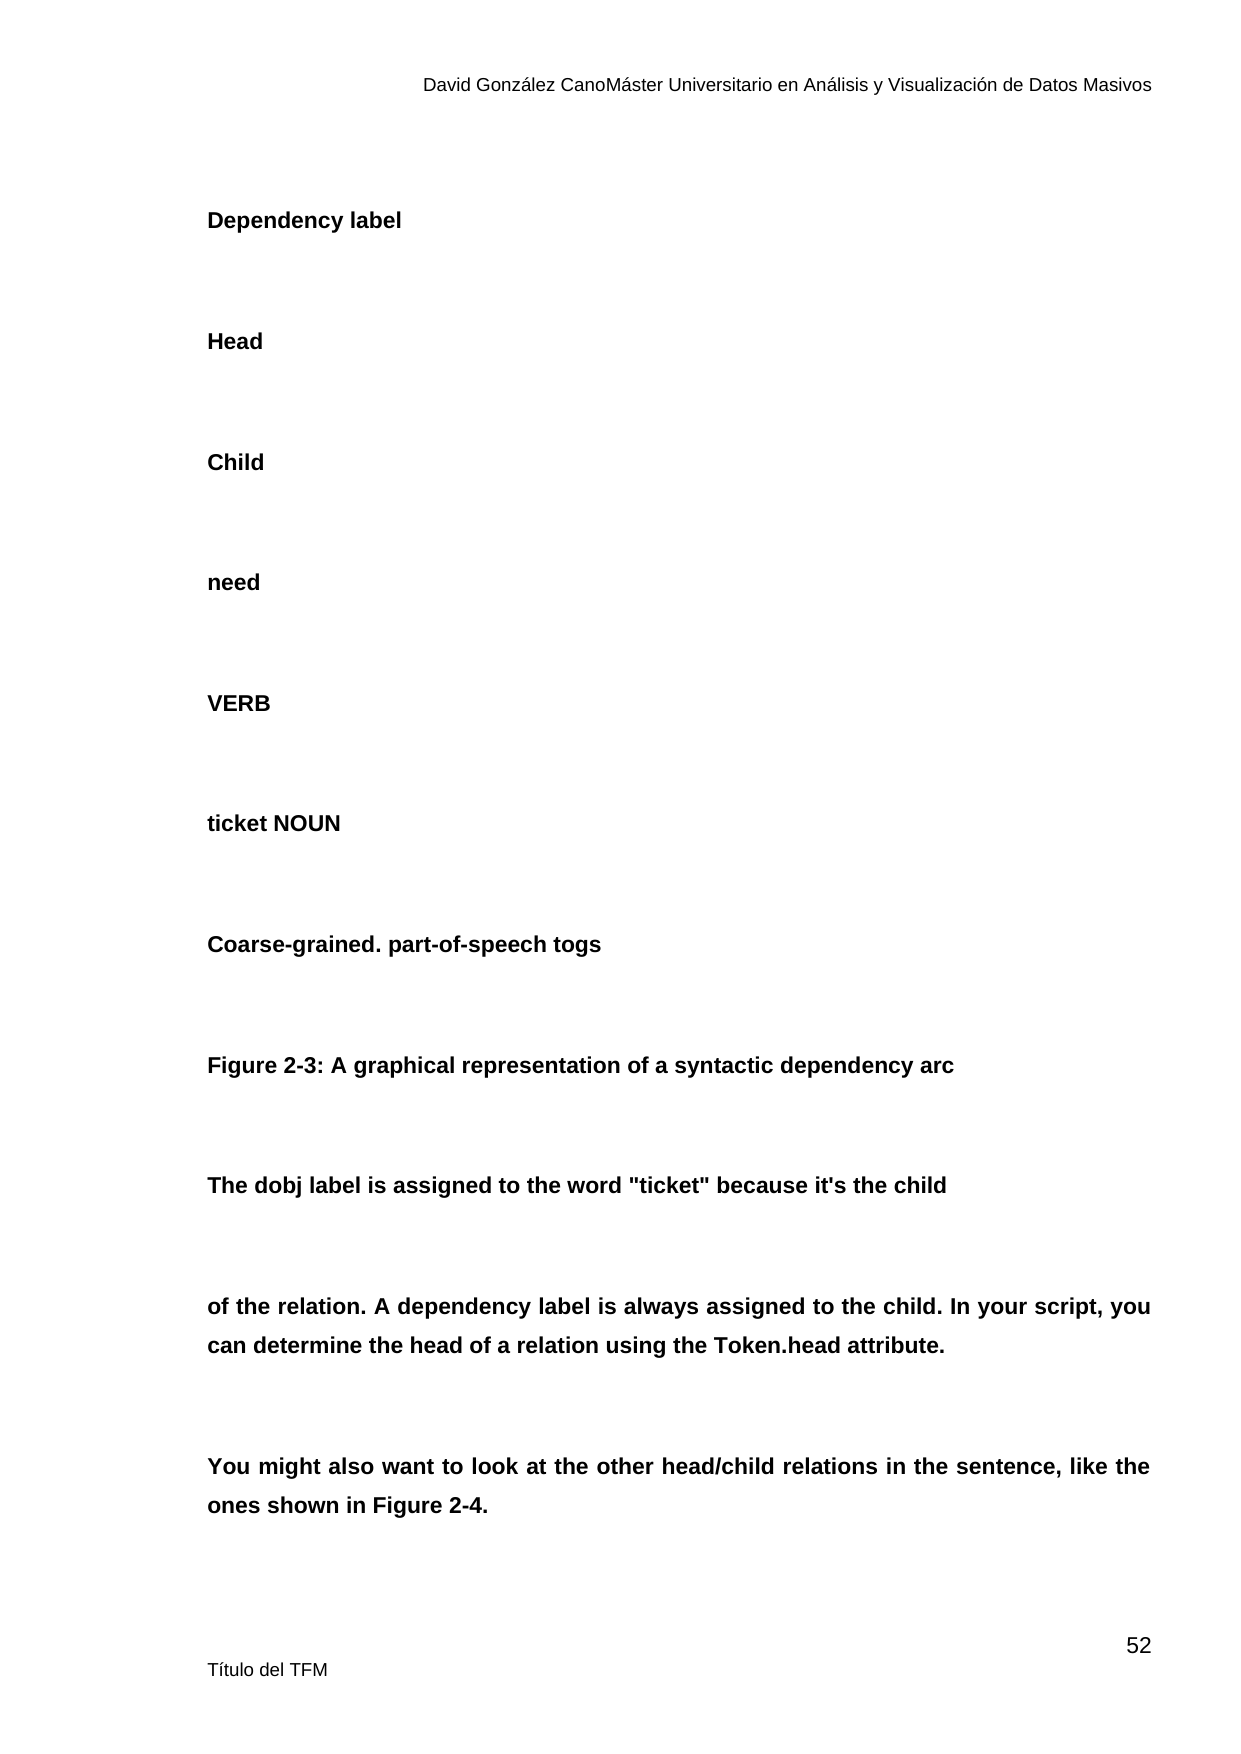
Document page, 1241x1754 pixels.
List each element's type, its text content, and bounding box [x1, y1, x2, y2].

text The dobj label is assigned to the word "ticket" because it's the child [207, 1172, 1152, 1199]
text Coarse-grained. part-of-speech togs [207, 931, 1152, 957]
text Child [207, 448, 1152, 475]
text Dependency label [207, 207, 1152, 234]
text You might also want to look at the other head/child relations in the sentence, like the ones shown in Figure 2-4. [207, 1453, 1152, 1519]
text ticket NOUN [207, 810, 1152, 837]
text VERB [207, 690, 1152, 716]
text Head [207, 328, 1152, 354]
text need [207, 569, 1152, 596]
text of the relation. A dependency label is always assigned to the child. In your script, you can determine the head of a relation using the Token.head attribute. [207, 1293, 1152, 1359]
text Figure 2-3: A graphical representation of a syntactic dependency arc [207, 1052, 1152, 1078]
